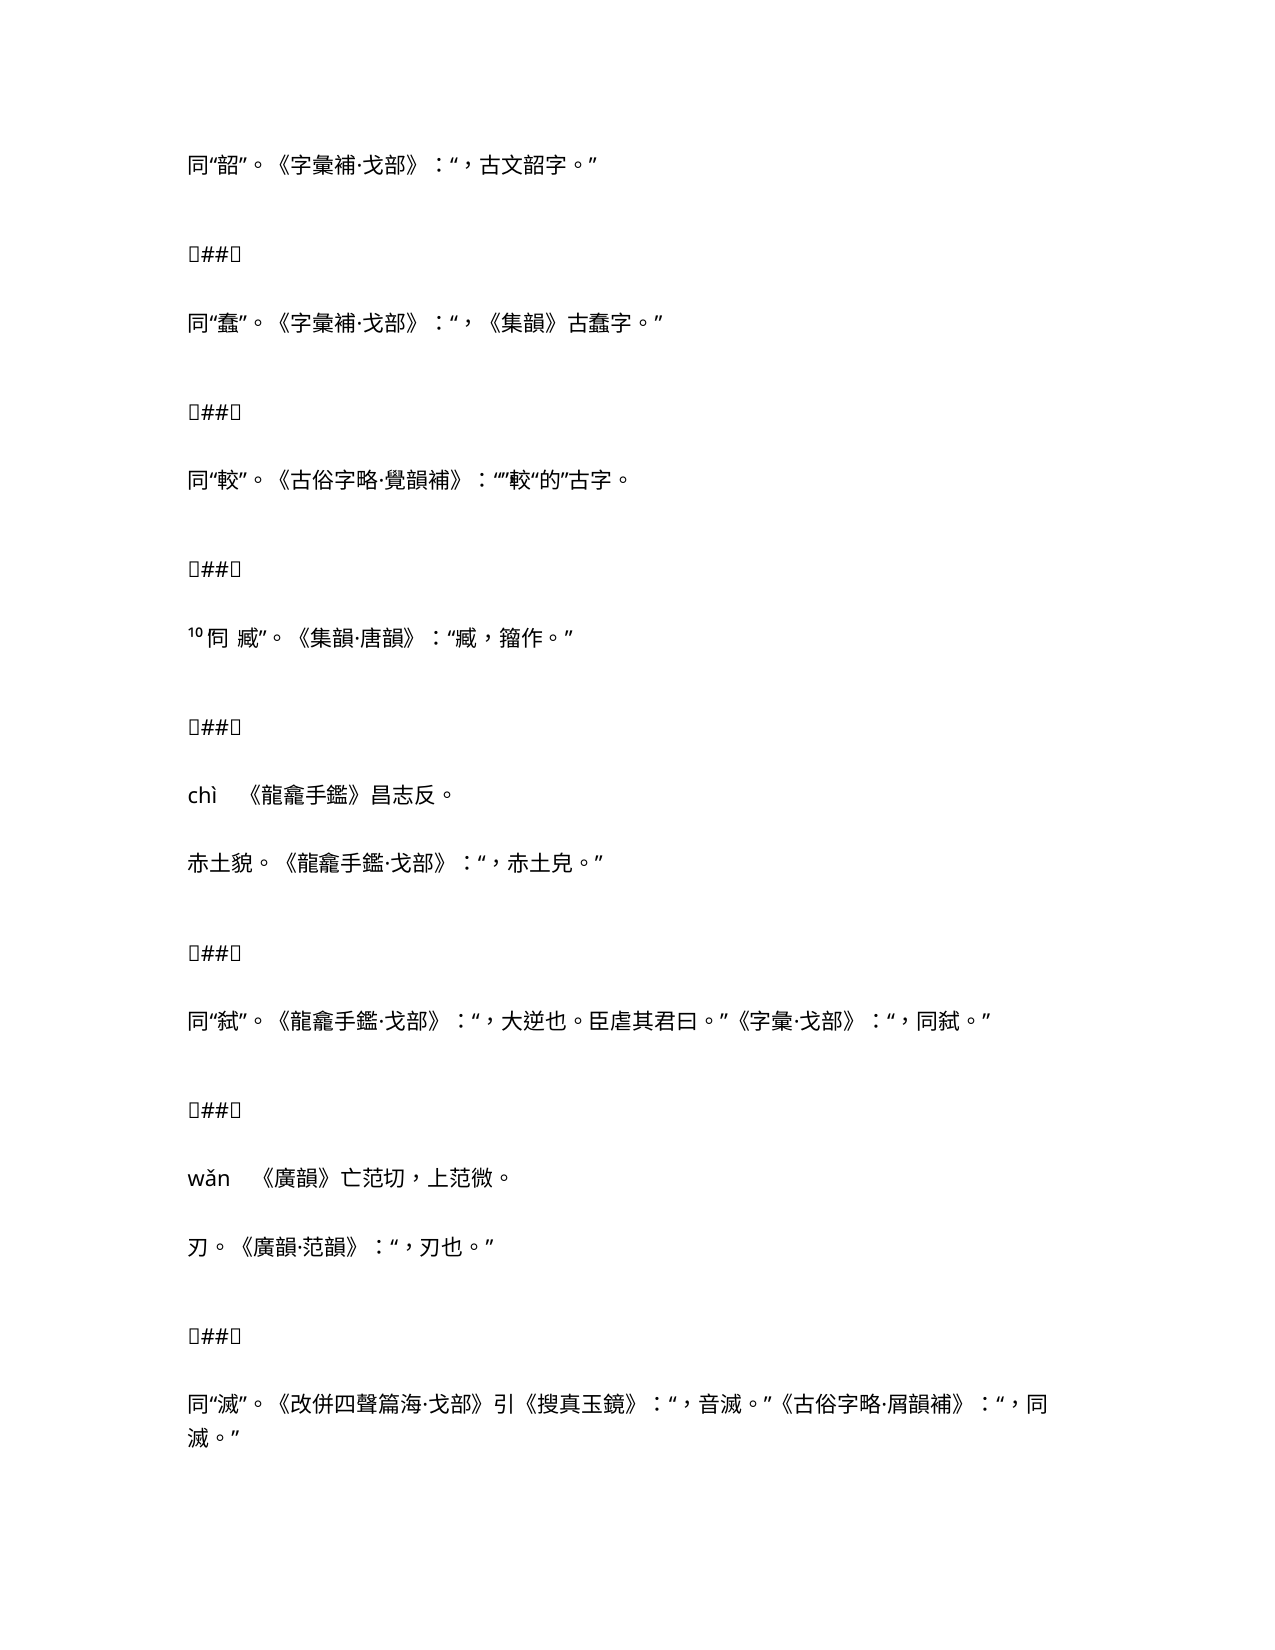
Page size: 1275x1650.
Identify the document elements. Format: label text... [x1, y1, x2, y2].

text 𢨔##𢨔 wǎn 《廣韻》亡范切，上范微。 刃。《廣韻·范韻》：“𢨔，刃也。” [187, 1095, 1087, 1296]
text 𢨓##𢨓 同“弑”。《龍龕手鑑·戈部》：“𢨓，大逆也。臣虐其君曰𢨓。”《字彙·戈部》：“𢨓，同弑。” [187, 937, 1087, 1070]
text 𢨒##𢨒 chì 《龍龕手鑑》昌志反。 赤土貌。《龍龕手鑑·戈部》：“𢨒，赤土皃。” [187, 712, 1087, 912]
text 𢨖##𢨖 同“滅”。《改併四聲篇海·戈部》引《搜真玉鏡》：“𢨖，音滅。”《古俗字略·屑韻補》：“𢨖，同滅。” [187, 1321, 1087, 1487]
text 𢨎##𢨎 同“蠢”。《字彙補·戈部》：“𢨎，《集韻》古蠢字。” [187, 239, 1087, 371]
text 𢨑##𢨑 ¹⁰𢨑同“臧”。《集韻·唐韻》：“臧，籀作𢨑。” [187, 554, 1087, 686]
text 𢨏##𢨏 同“較”。《古俗字略·覺韻補》：“𢨏”，“較”的古字。 [187, 397, 1087, 529]
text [187, 150, 1087, 214]
